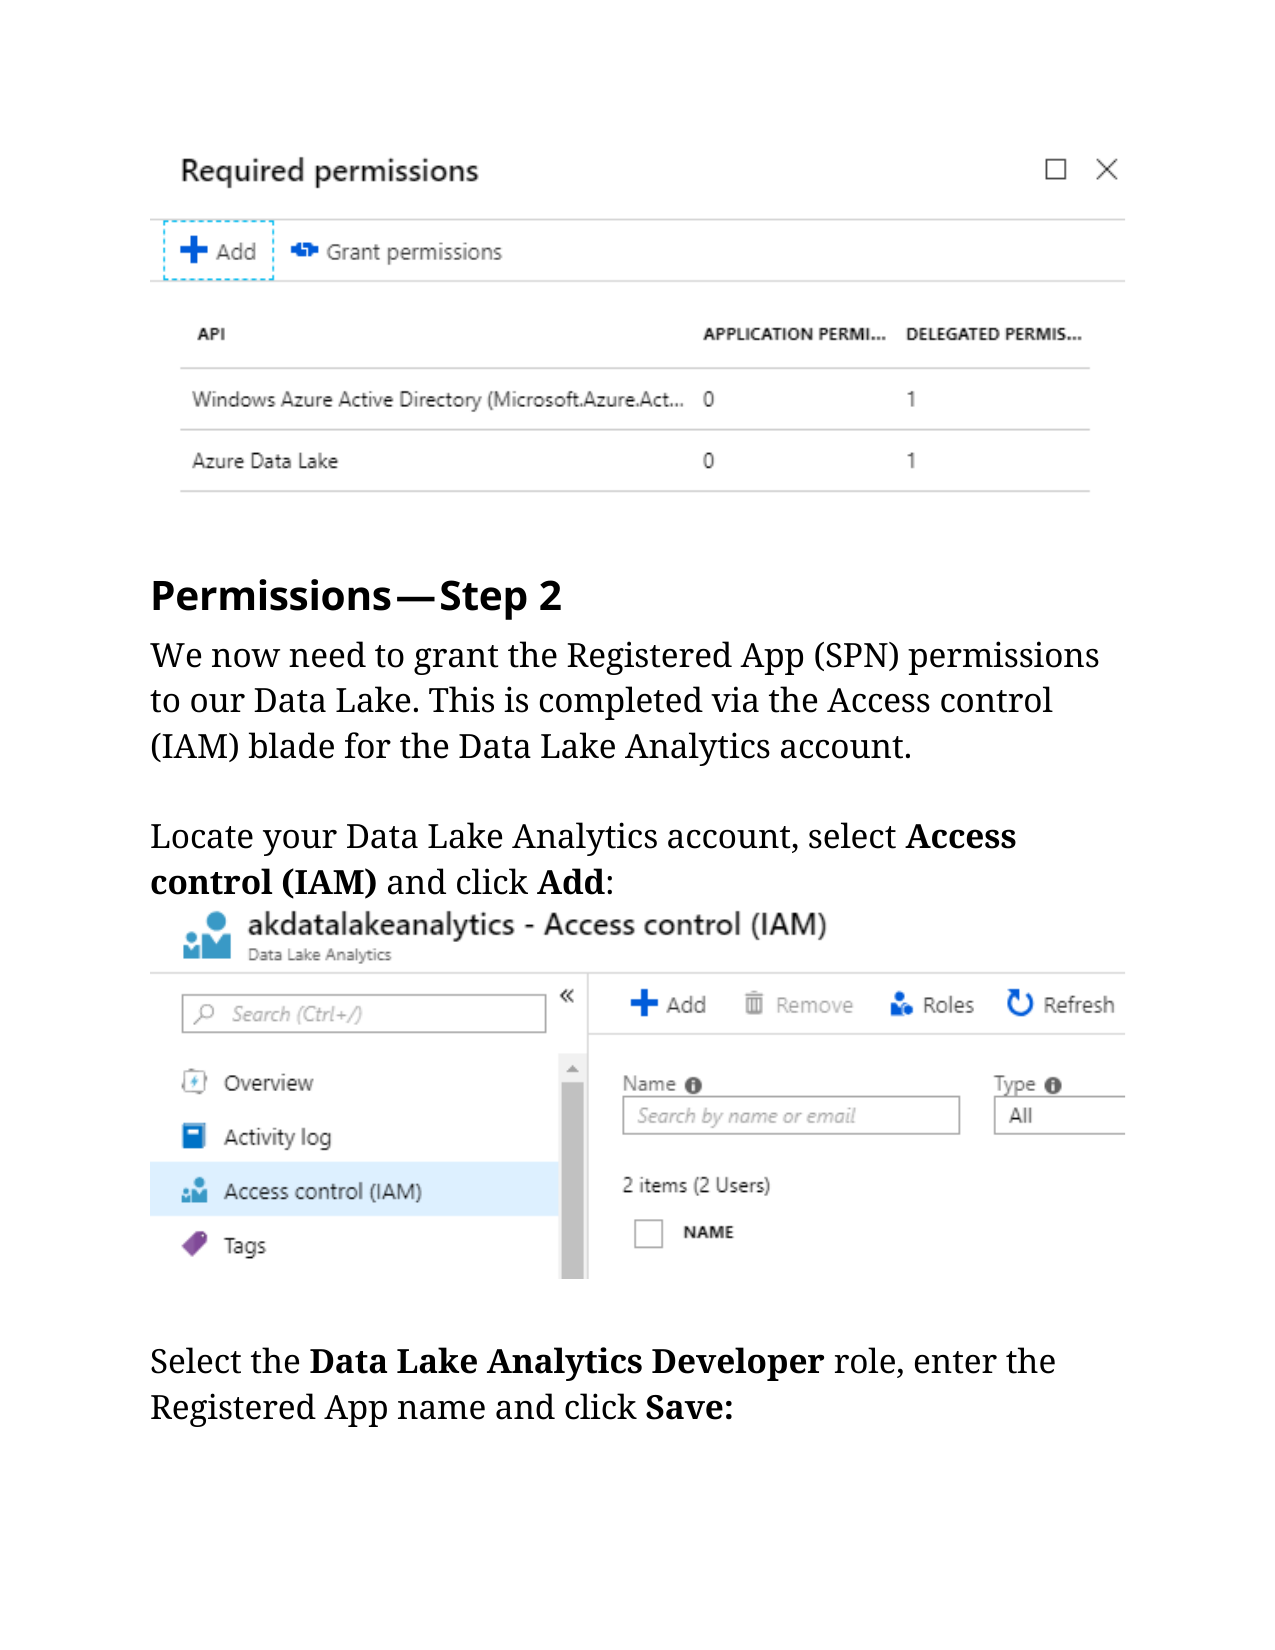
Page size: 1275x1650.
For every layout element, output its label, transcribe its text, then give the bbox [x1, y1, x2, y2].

picture [150, 150, 1125, 506]
text Locate your Data Lake Analytics account, select Access control (IAM) and click Add: [150, 813, 1125, 903]
picture [150, 903, 1125, 1279]
text We now need to grant the Registered App (SPN) permissions to our Data Lake. This is completed via the Access control (IAM) blade for the Data Lake Analytics account. [150, 632, 1125, 768]
text Select the Data Lake Analytics Developer role, enter the Registered App name and click Save: [150, 1338, 1125, 1429]
subtitle Permissions — Step 2 [150, 567, 1125, 622]
